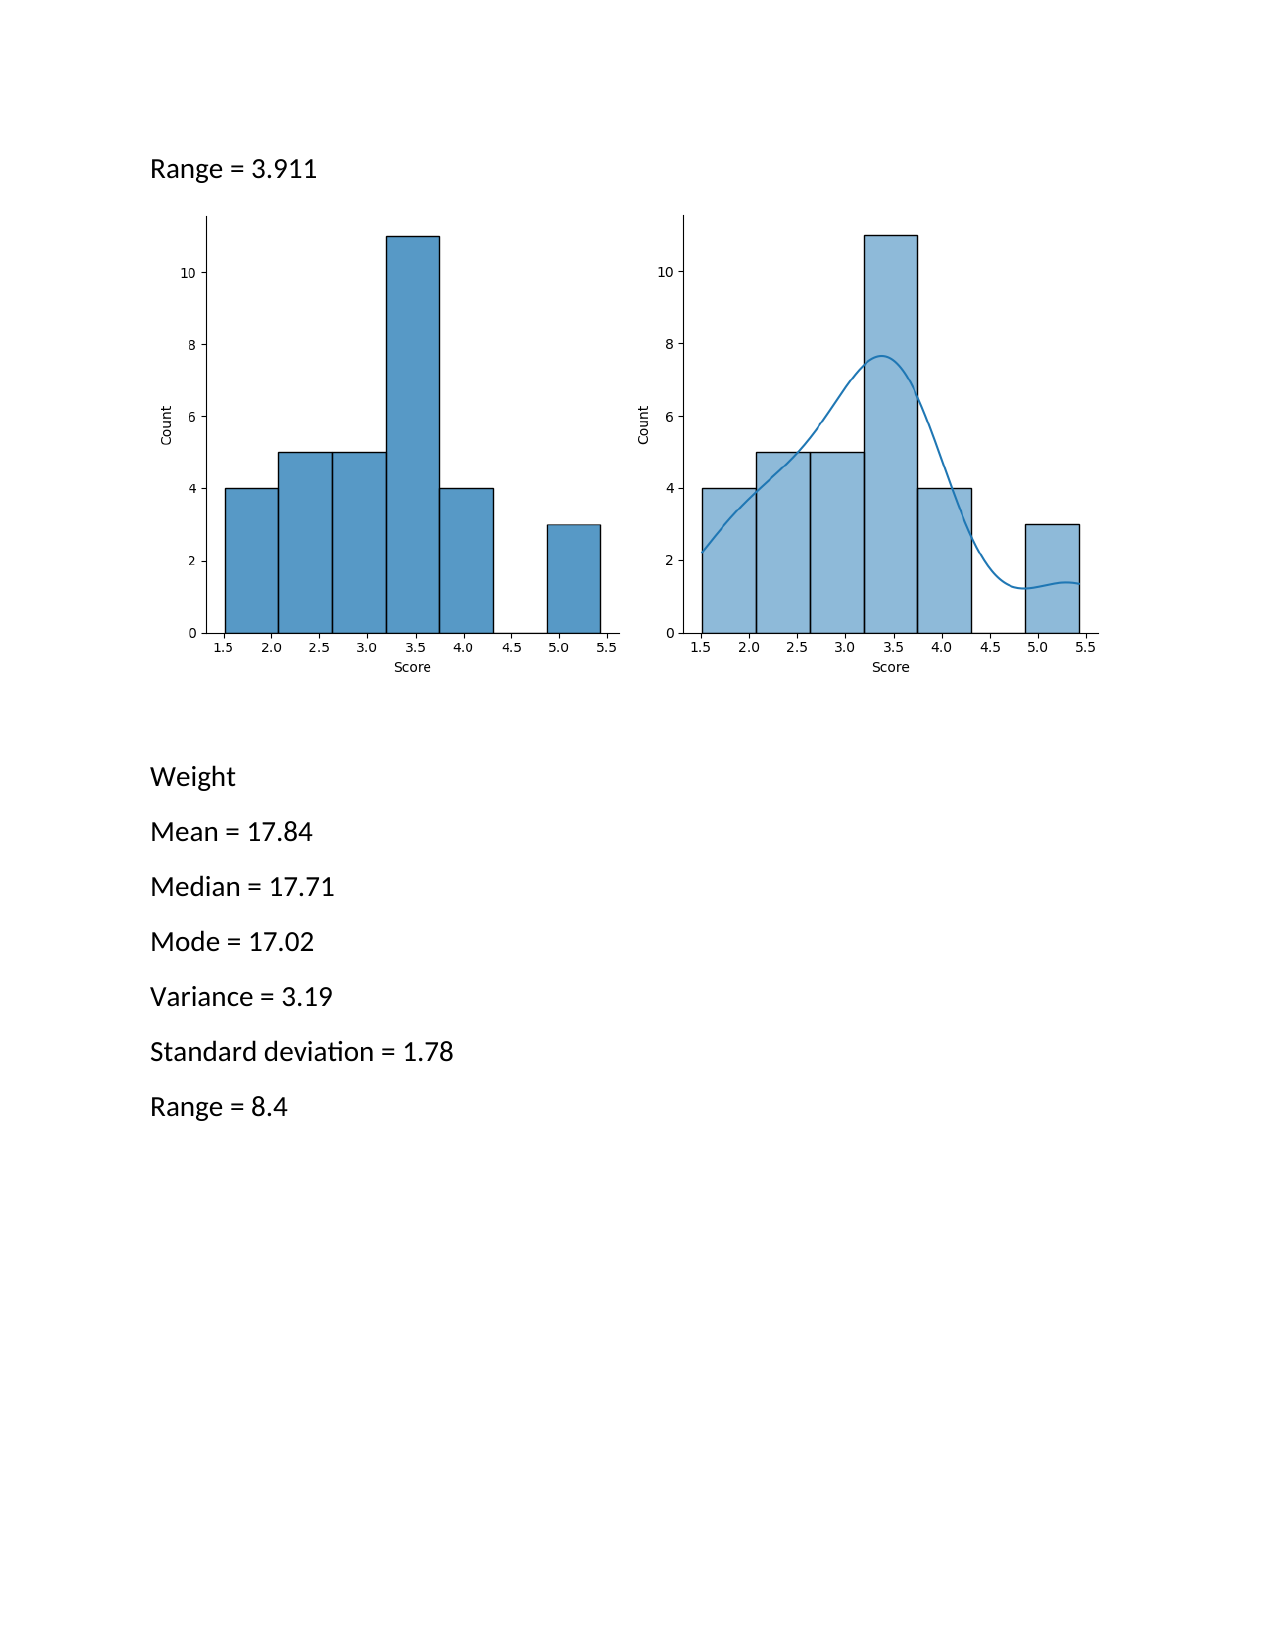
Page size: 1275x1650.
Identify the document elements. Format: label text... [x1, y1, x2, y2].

text Standard deviation = 1.78 [150, 1033, 1125, 1069]
text Variance = 3.19 [150, 978, 1125, 1014]
picture [150, 205, 1107, 684]
text Mode = 17.02 [150, 923, 1125, 959]
text Weight [150, 758, 1125, 793]
text Range = 8.4 [150, 1088, 1125, 1124]
text Range = 3.911 [150, 150, 1125, 186]
text Median = 17.71 [150, 868, 1125, 904]
text Mean = 17.84 [150, 813, 1125, 848]
